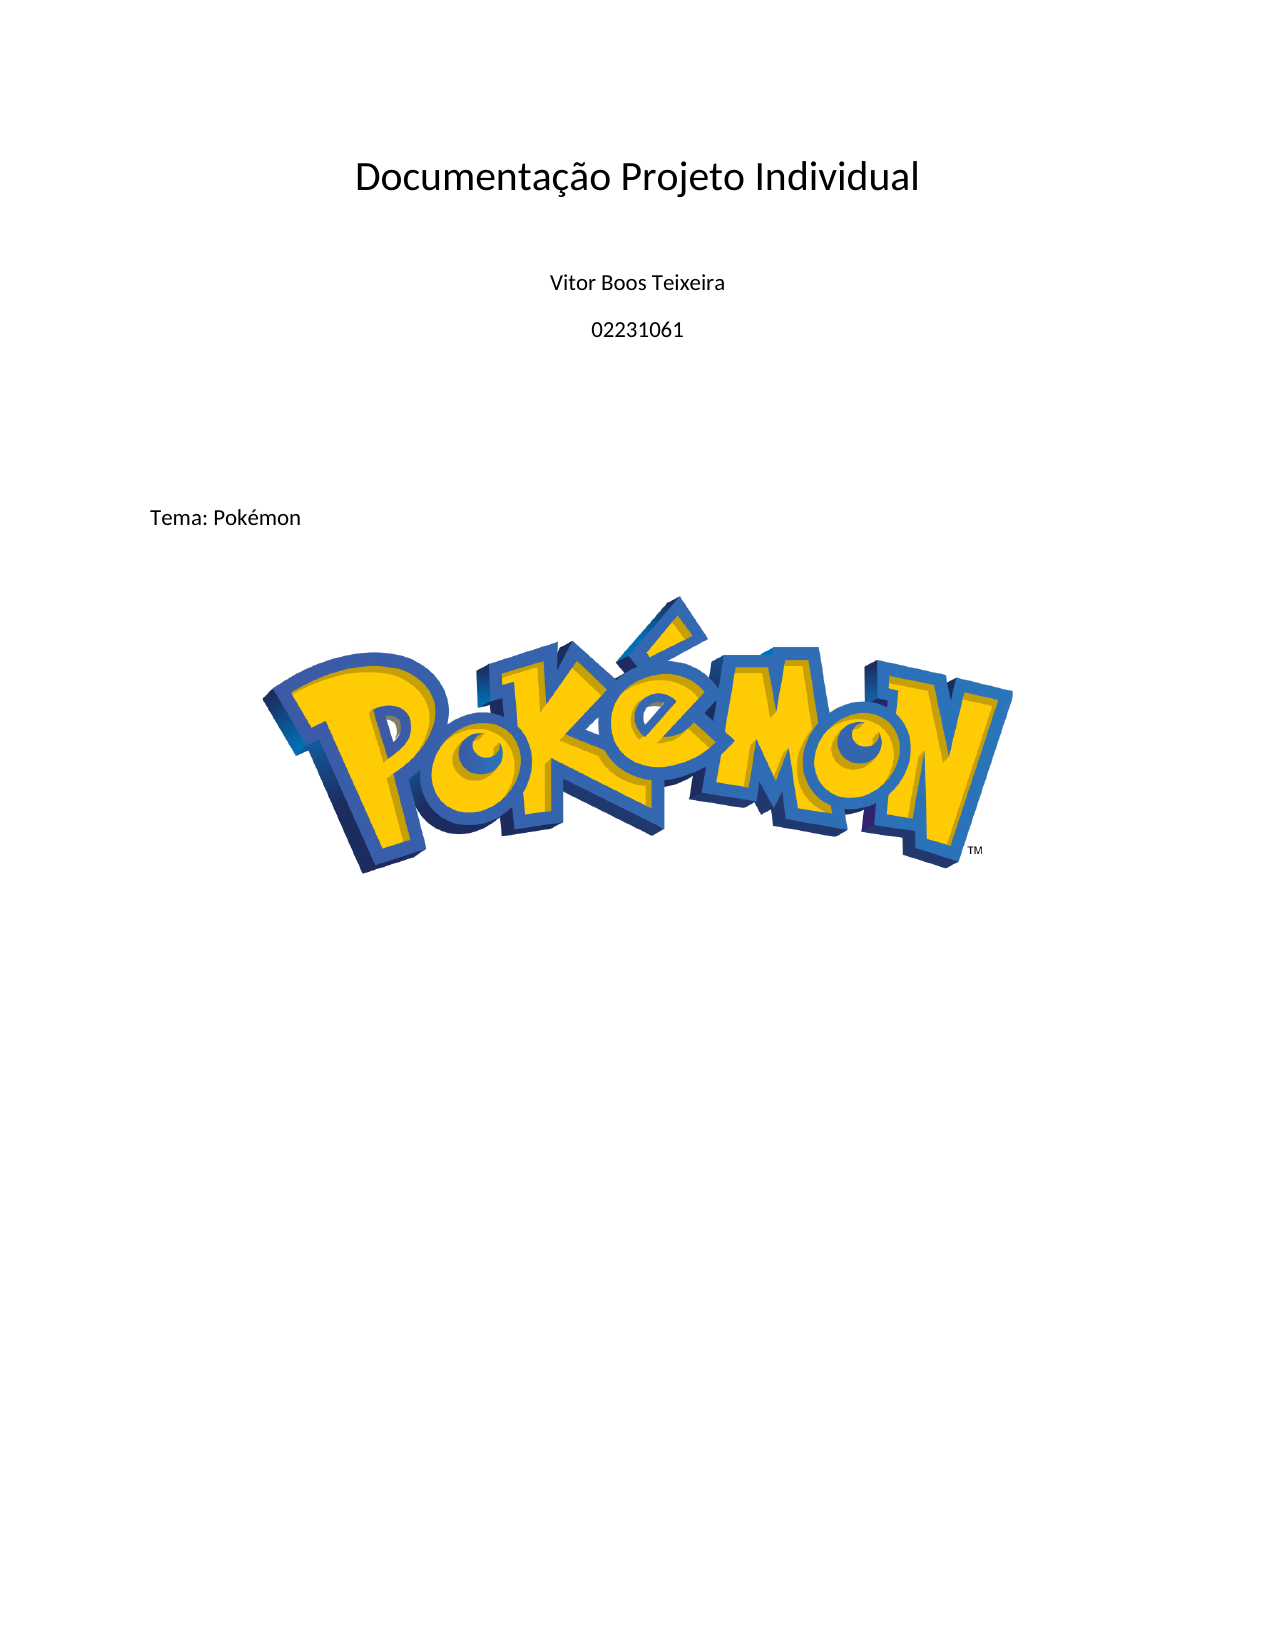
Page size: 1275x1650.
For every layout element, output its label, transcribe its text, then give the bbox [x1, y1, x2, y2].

text Documentação Projeto Individual [150, 150, 1125, 201]
text Tema: Pokémon [150, 503, 1125, 531]
text Vitor Boos Teixeira [150, 268, 1125, 296]
text 02231061 [150, 315, 1125, 343]
